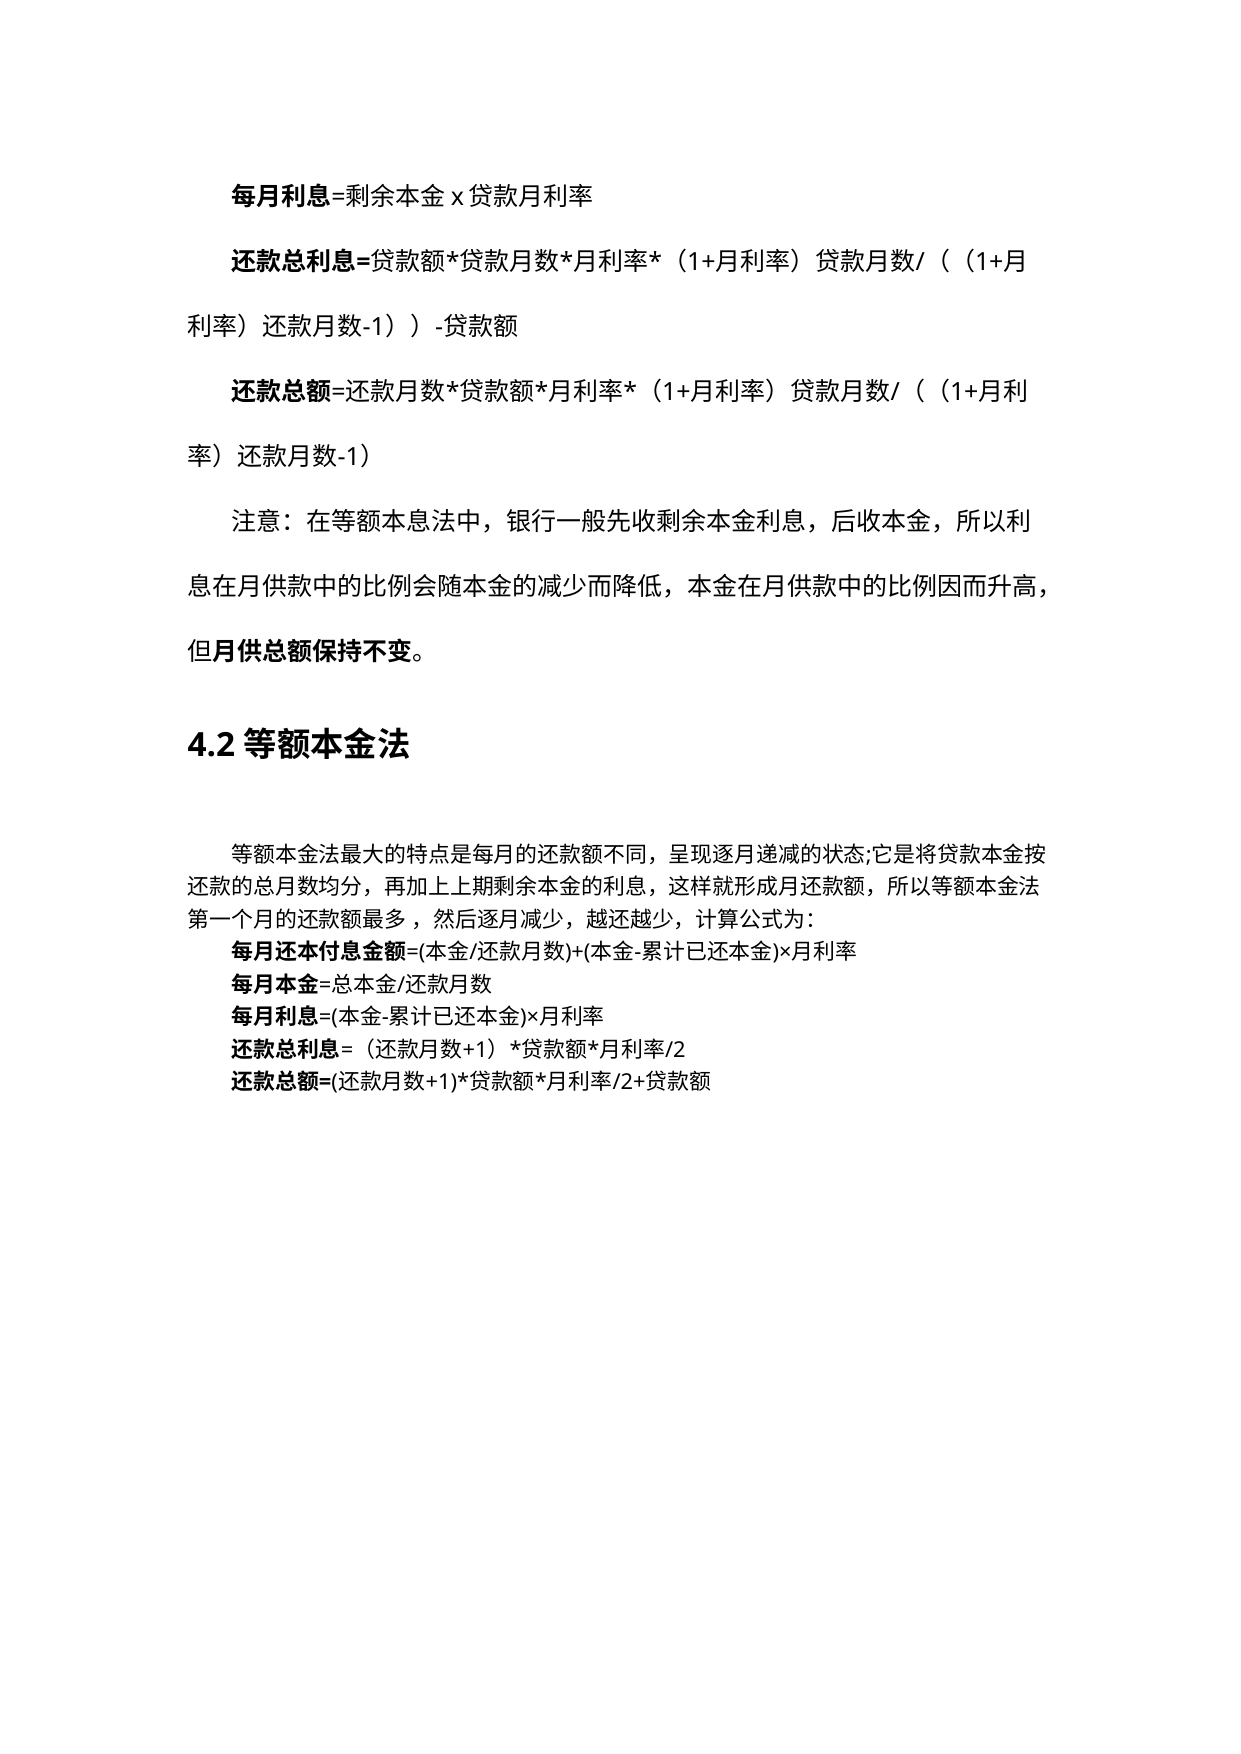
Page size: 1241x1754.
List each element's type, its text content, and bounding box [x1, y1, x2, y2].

text 注意：在等额本息法中，银行一般先收剩余本金利息，后收本金，所以利息在月供款中的比例会随本金的减少而降低，本金在月供款中的比例因而升高，但月供总额保持不变。 [187, 487, 1053, 682]
text 还款总利息=贷款额*贷款月数*月利率*（1+月利率）贷款月数/（（1+月利率）还款月数-1））-贷款额 [187, 227, 1053, 357]
text 还款总额=还款月数*贷款额*月利率*（1+月利率）贷款月数/（（1+月利率）还款月数-1） [187, 357, 1053, 487]
text 每月还本付息金额=(本金/还款月数)+(本金-累计已还本金)×月利率 [231, 934, 1053, 966]
text 还款总额=(还款月数+1)*贷款额*月利率/2+贷款额 [231, 1064, 1053, 1096]
text 每月利息=(本金-累计已还本金)×月利率 [231, 999, 1053, 1031]
text 每月利息=剩余本金x贷款月利率 [187, 162, 1053, 227]
text 每月本金=总本金/还款月数 [231, 966, 1053, 999]
text 等额本金法最大的特点是每月的还款额不同，呈现逐月递减的状态;它是将贷款本金按还款的总月数均分，再加上上期剩余本金的利息，这样就形成月还款额，所以等额本金法第一个月的还款额最多 ，然后逐月减少，越还越少，计算公式为： [187, 836, 1053, 934]
text 还款总利息=（还款月数+1）*贷款额*月利率/2 [231, 1031, 1053, 1064]
subtitle 4.2 等额本金法 [187, 709, 1053, 774]
